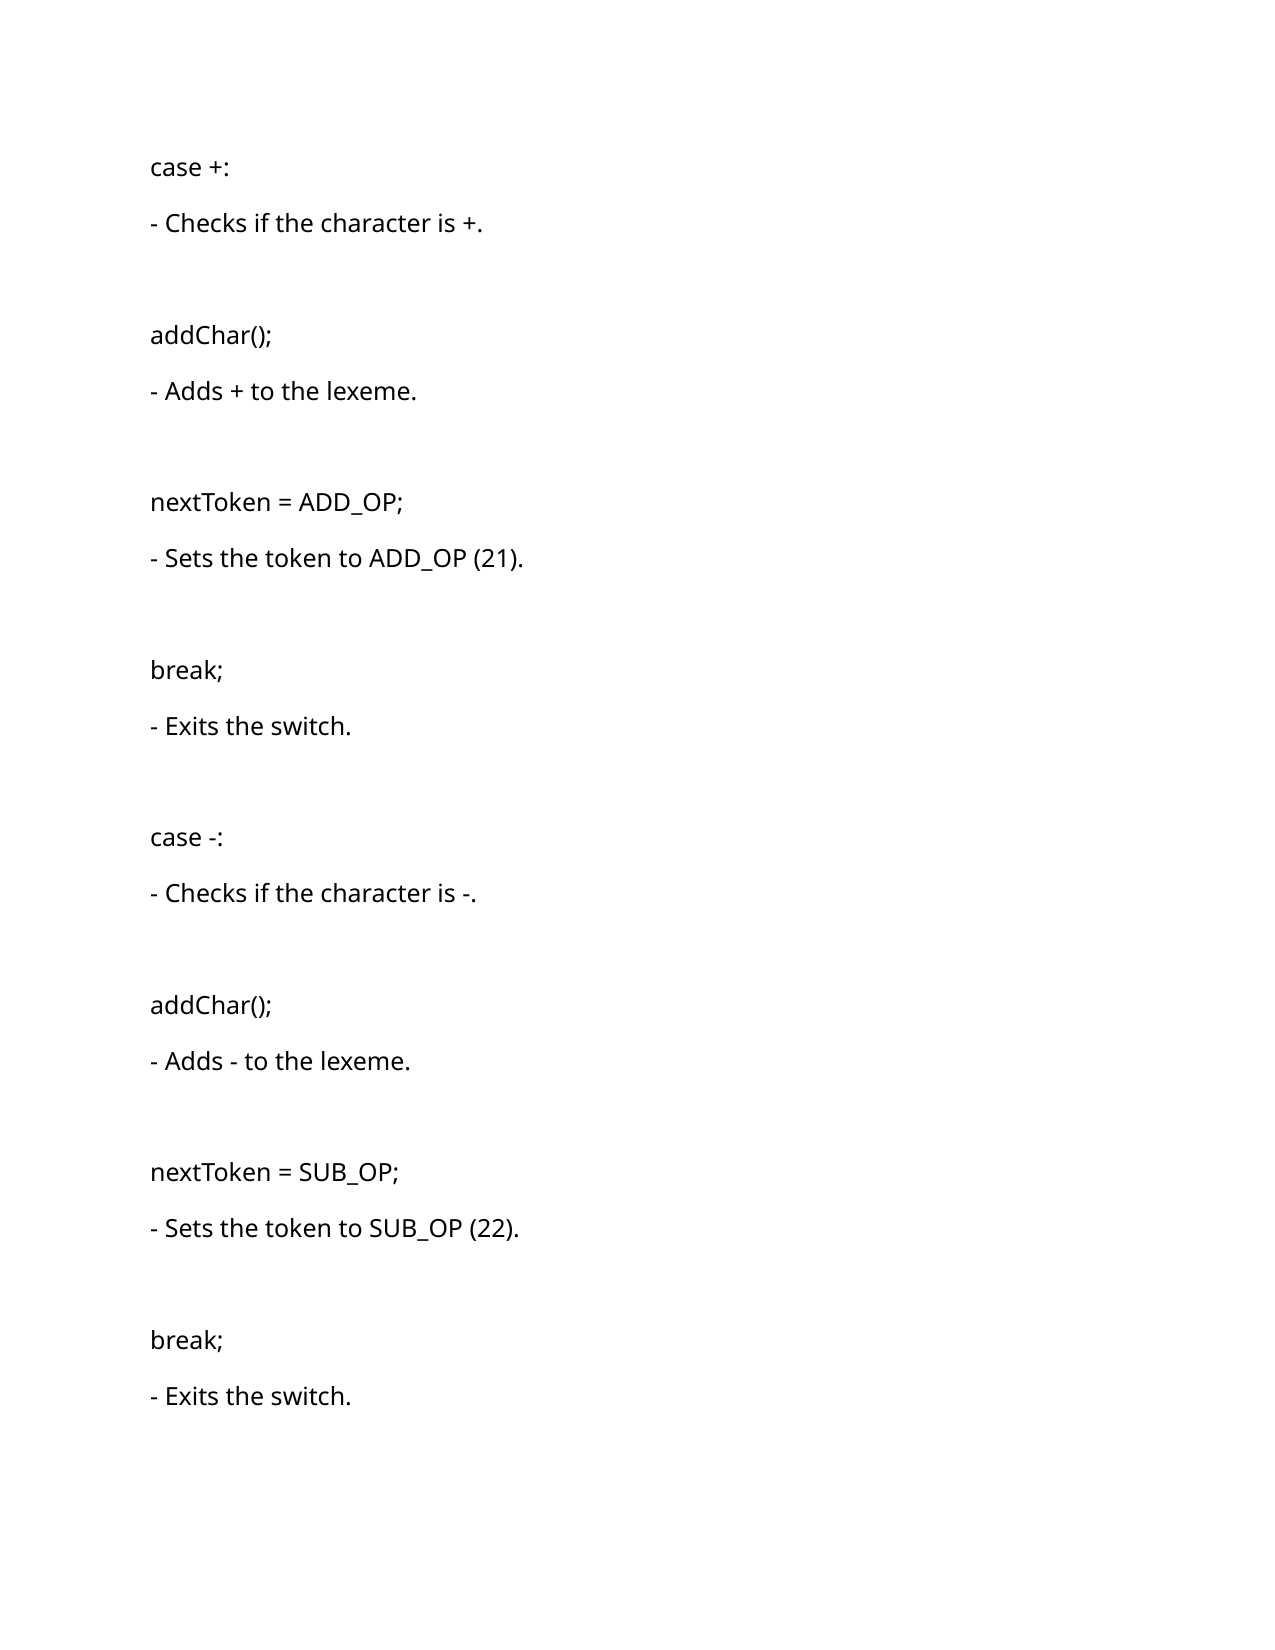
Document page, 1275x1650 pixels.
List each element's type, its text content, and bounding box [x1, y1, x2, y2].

text - Checks if the character is -. [150, 876, 1125, 910]
text - Sets the token to ADD_OP (21). [150, 541, 1125, 575]
text addChar(); [150, 987, 1125, 1022]
text - Adds - to the lexeme. [150, 1043, 1125, 1077]
text - Exits the switch. [150, 1378, 1125, 1412]
text - Checks if the character is +. [150, 206, 1125, 240]
text case -: [150, 820, 1125, 854]
text - Exits the switch. [150, 708, 1125, 742]
text - Adds + to the lexeme. [150, 373, 1125, 407]
text addChar(); [150, 317, 1125, 352]
text nextToken = ADD_OP; [150, 485, 1125, 519]
text - Sets the token to SUB_OP (22). [150, 1211, 1125, 1245]
text break; [150, 1322, 1125, 1357]
text nextToken = SUB_OP; [150, 1155, 1125, 1189]
text break; [150, 652, 1125, 687]
text case +: [150, 150, 1125, 184]
